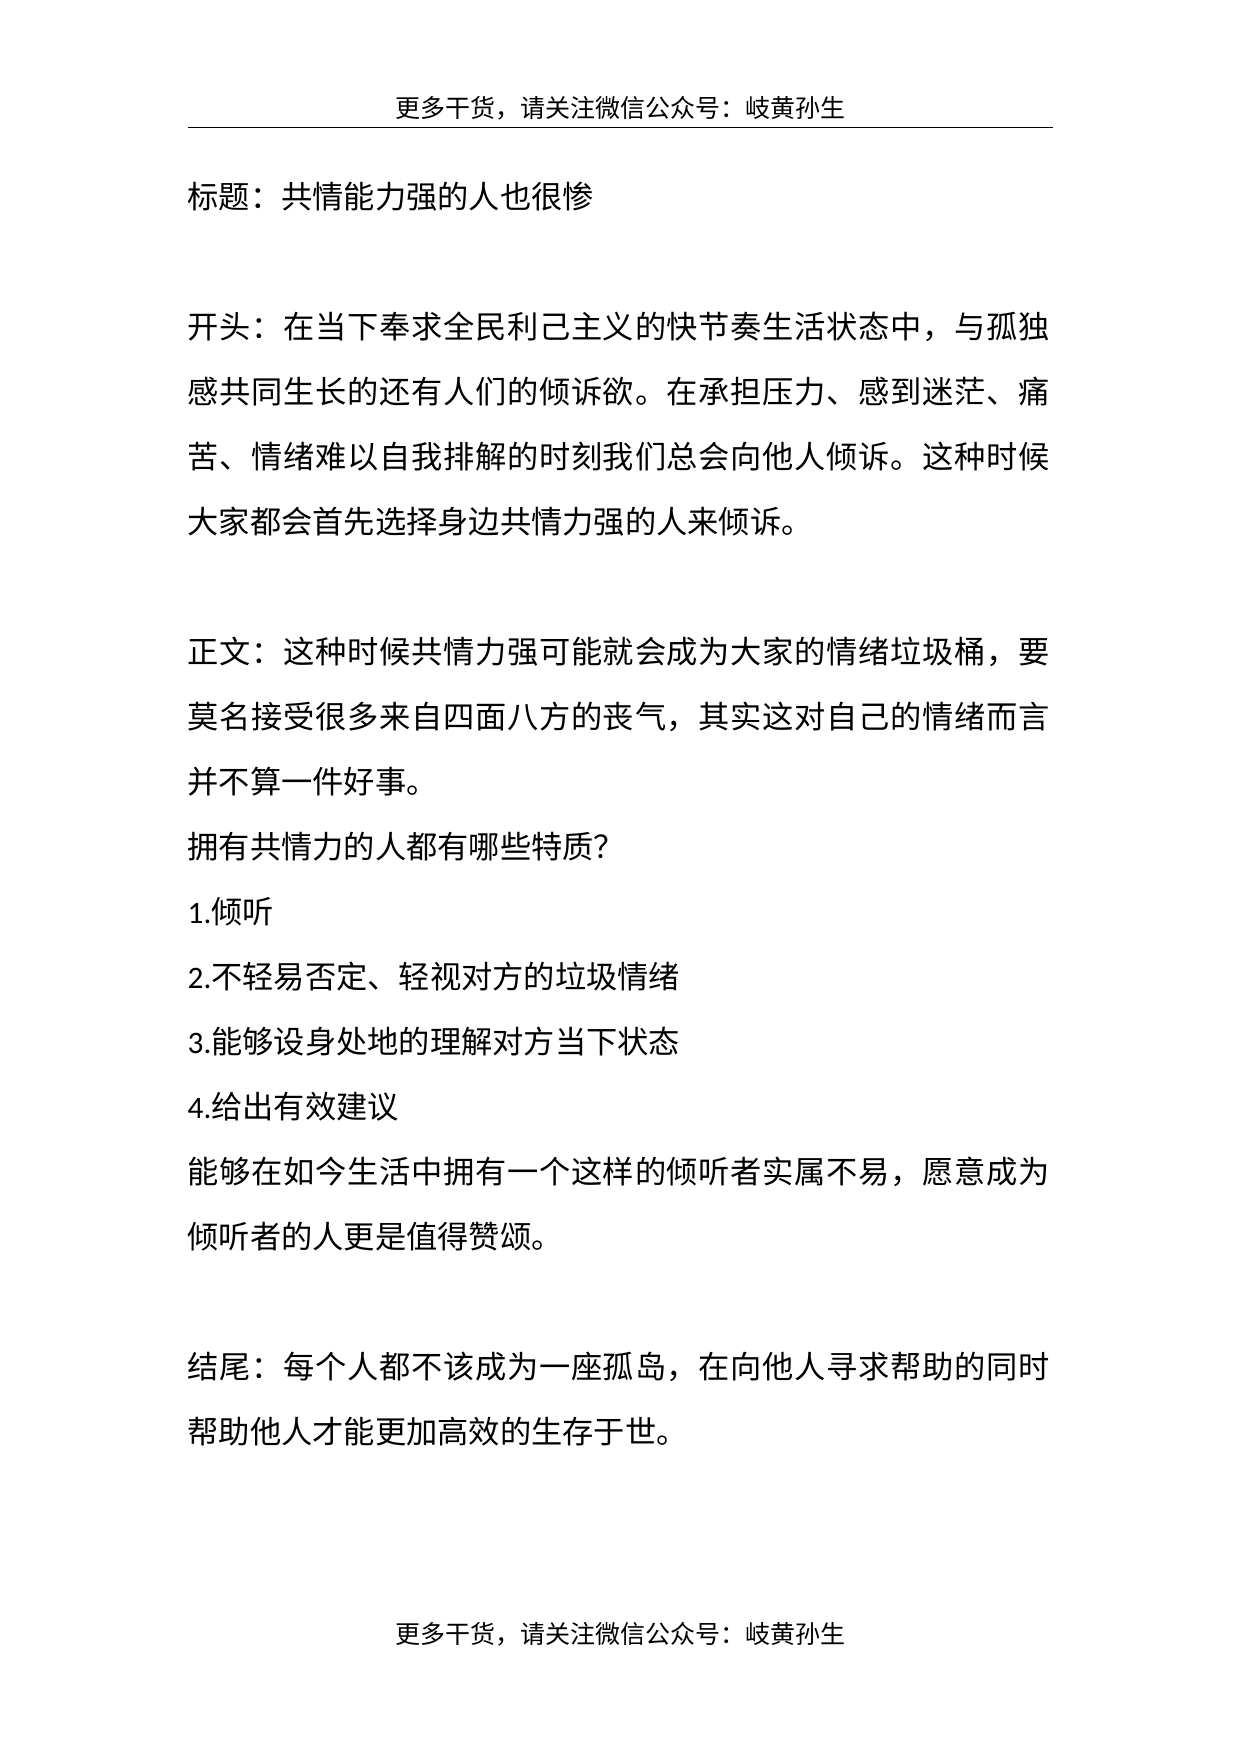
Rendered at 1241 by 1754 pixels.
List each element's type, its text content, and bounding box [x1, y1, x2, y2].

text 能够在如今生活中拥有一个这样的倾听者实属不易，愿意成为倾听者的人更是值得赞颂。 [187, 1137, 1053, 1267]
text 正文：这种时候共情力强可能就会成为大家的情绪垃圾桶，要莫名接受很多来自四面八方的丧气，其实这对自己的情绪而言并不算一件好事。 [187, 617, 1053, 812]
text 标题：共情能力强的人也很惨 [187, 162, 1053, 227]
text 开头：在当下奉求全民利己主义的快节奏生活状态中，与孤独感共同生长的还有人们的倾诉欲。在承担压力、感到迷茫、痛苦、情绪难以自我排解的时刻我们总会向他人倾诉。这种时候大家都会首先选择身边共情力强的人来倾诉。 [187, 292, 1053, 552]
text 拥有共情力的人都有哪些特质？ [187, 812, 1053, 877]
text 结尾：每个人都不该成为一座孤岛，在向他人寻求帮助的同时帮助他人才能更加高效的生存于世。 [187, 1332, 1053, 1462]
text 3.能够设身处地的理解对方当下状态 [187, 1007, 1053, 1072]
text 1.倾听 [187, 877, 1053, 942]
text 2.不轻易否定、轻视对方的垃圾情绪 [187, 942, 1053, 1007]
text 4.给出有效建议 [187, 1072, 1053, 1137]
